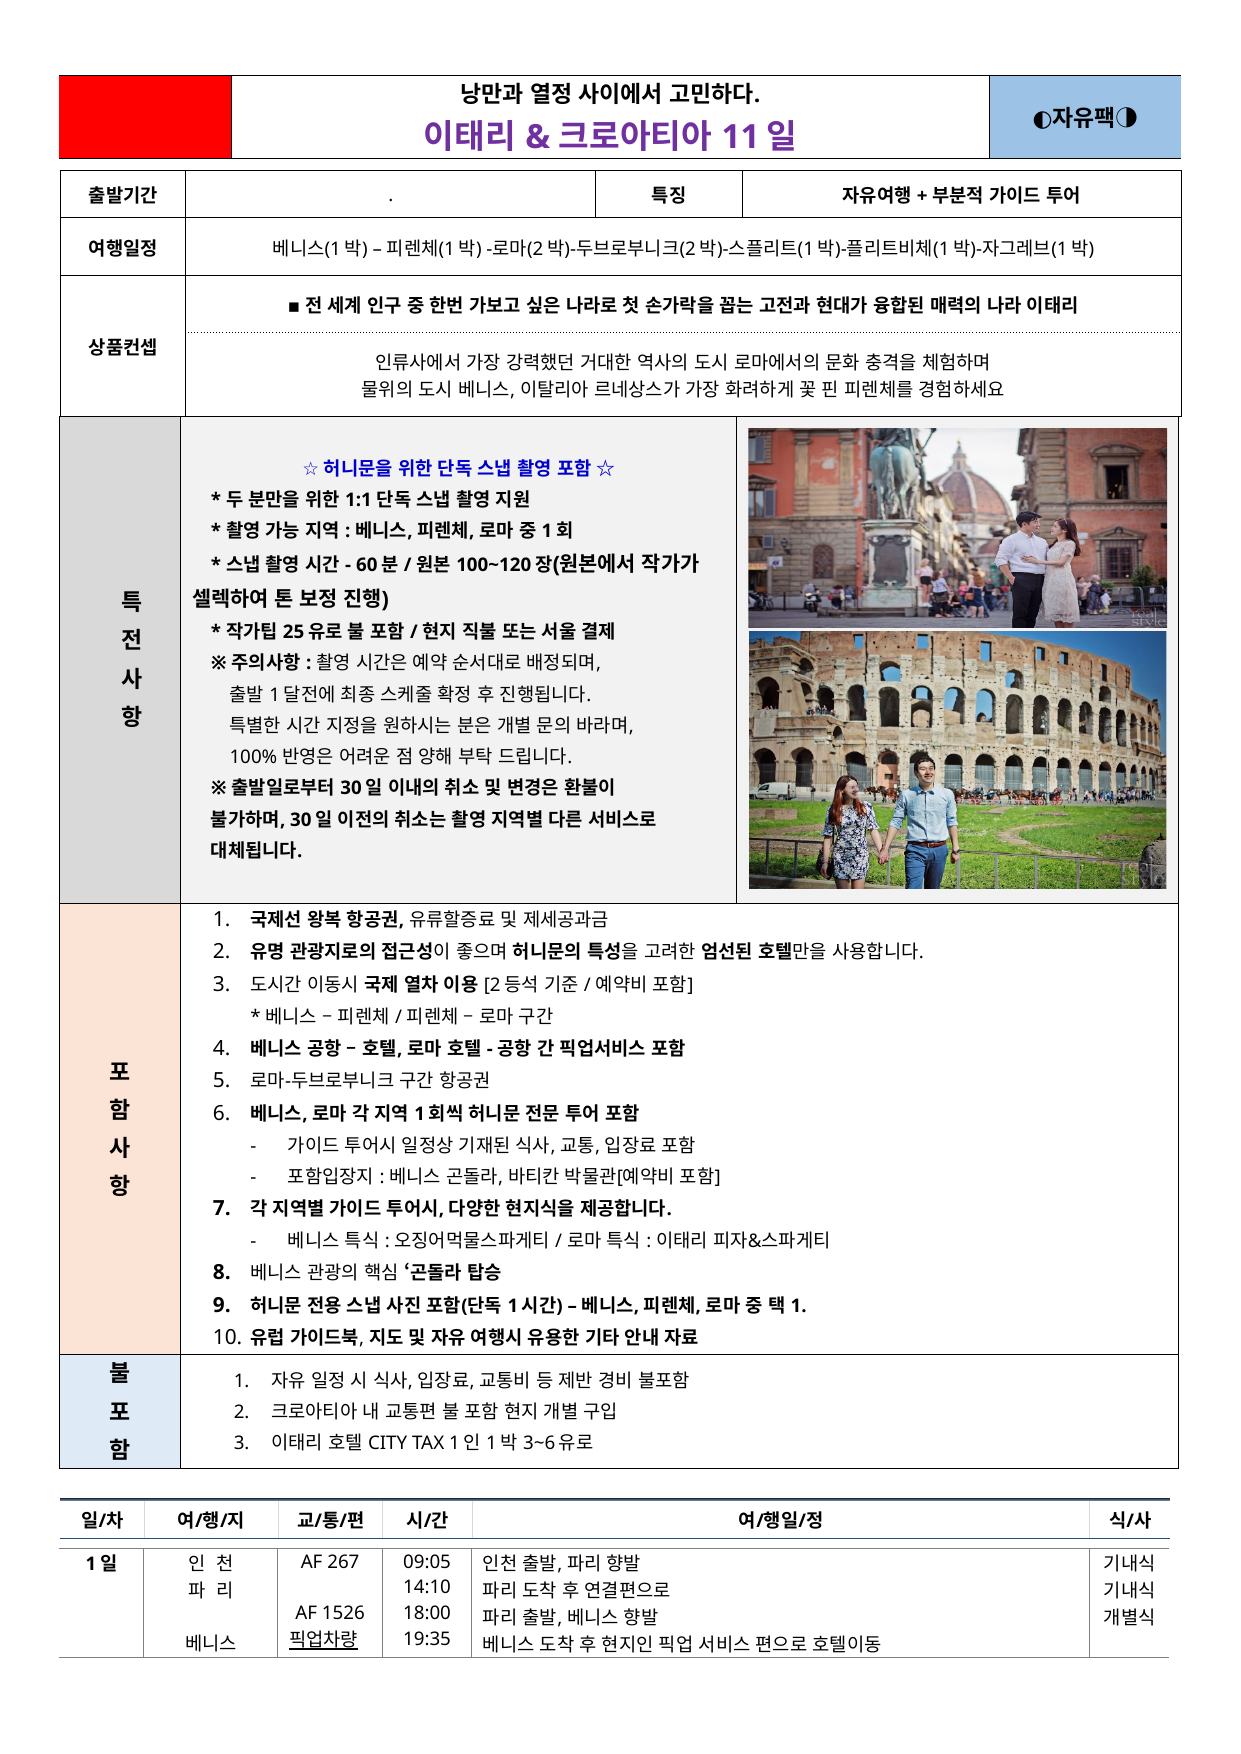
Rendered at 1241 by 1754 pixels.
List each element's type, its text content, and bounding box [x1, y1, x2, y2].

picture [748, 428, 1168, 628]
table_header 식/사 [1090, 1501, 1170, 1538]
table_cell 자유 일정 시 식사, 입장료, 교통비 등 제반 경비 불포함 크로아티아 내 교통편 불 포함 현지 개별 구입 이태리 호텔 CITY TAX 1인 1박 3~6유로 [181, 1355, 1178, 1468]
table_header 기내식 기내식 개별식 [1090, 1549, 1169, 1657]
table_header 특징 [596, 171, 742, 217]
table_header 1일 [59, 1549, 143, 1657]
picture [749, 631, 1167, 889]
table_cell 여행일정 [61, 218, 185, 275]
table_header . [186, 171, 595, 217]
table_header 여/행/지 [145, 1501, 278, 1538]
table_cell 포 함 사 항 [60, 904, 180, 1354]
table_cell 국제선 왕복 항공권, 유류할증료 및 제세공과금 유명 관광지로의 접근성이 좋으며 허니문의 특성을 고려한 엄선된 호텔만을 사용합니다. 도시간 이동시 국제 열차 이용 [2등석 기준 / 예약비 포함] * 베니스 – 피렌체 / 피렌체 – 로마 구간 베니스 공항 – 호텔, 로마 호텔 - 공항 간 픽업서비스 포함 로마-두브로부니크 구간 항공권 베니스, 로마 각 지역 1회씩 허니문 전문 투어 포함 가이드 투어시 일정상 기재된 식사, 교통, 입장료 포함 포함입장지 : 베니스 곤돌라, 바티칸 박물관[예약비 포함] 각 지역별 가이드 투어시, 다양한 현지식을 제공합니다. 베니스 특식 : 오징어먹물스파게티 / 로마 특식 : 이태리 피자&스파게티 베니스 관광의 핵심 ‘곤돌라 탑승 허니문 전용 스냅 사진 포함(단독 1시간) – 베니스, 피렌체, 로마 중 택 1. 유럽 가이드북, 지도 및 자유 여행시 유용한 기타 안내 자료 [181, 904, 1178, 1354]
table_cell [737, 417, 1178, 903]
table_cell ☆ 허니문을 위한 단독 스냅 촬영 포함 ☆ * 두 분만을 위한 1:1 단독 스냅 촬영 지원 * 촬영 가능 지역 : 베니스, 피렌체, 로마 중 1회 * 스냅 촬영 시간 - 60분 / 원본 100~120장(원본에서 작가가 셀렉하여 톤 보정 진행) * 작가팁 25유로 불 포함 / 현지 직불 또는 서울 결제 ※ 주의사항 : 촬영 시간은 예약 순서대로 배정되며, 출발 1달전에 최종 스케줄 확정 후 진행됩니다. 특별한 시간 지정을 원하시는 분은 개별 문의 바라며, 100% 반영은 어려운 점 양해 부탁 드립니다. ※ 출발일로부터 30일 이내의 취소 및 변경은 환불이 불가하며, 30일 이전의 취소는 촬영 지역별 다른 서비스로 대체됩니다. [181, 417, 736, 903]
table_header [383, 1549, 471, 1657]
table_header 낭만과 열정 사이에서 고민하다. 이태리 & 크로아티아 11일 [232, 76, 989, 158]
table_header 자유여행 + 부분적 가이드 투어 [743, 171, 1181, 217]
table_header 인 천 파 리 베니스 [144, 1549, 277, 1657]
table_header AF 267 AF 1526 픽업차량 [278, 1549, 382, 1657]
table_header [59, 76, 231, 158]
table_cell 상품컨셉 [61, 276, 185, 416]
table_header 출발기간 [61, 171, 185, 217]
table_header 여/행일/정 [473, 1501, 1089, 1538]
table_cell 베니스(1박) – 피렌체(1박) -로마(2박)-두브로부니크(2박)-스플리트(1박)-플리트비체(1박)-자그레브(1박) [186, 218, 1181, 275]
table_header ◐자유팩◑ [990, 76, 1181, 158]
table_cell 불 포 함 [60, 1355, 180, 1468]
table_header 시/간 [383, 1501, 472, 1538]
table_cell 특 전 사 항 [60, 417, 180, 903]
table_cell ▪ 전 세계 인구 중 한번 가보고 싶은 나라로 첫 손가락을 꼽는 고전과 현대가 융합된 매력의 나라 이태리 [186, 276, 1181, 332]
table_cell 인류사에서 가장 강력했던 거대한 역사의 도시 로마에서의 문화 충격을 체험하며 물위의 도시 베니스, 이탈리아 르네상스가 가장 화려하게 꽃 핀 피렌체를 경험하세요 [186, 332, 1181, 416]
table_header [472, 1549, 1089, 1657]
table_header 일/차 [60, 1501, 144, 1538]
table_header 교/통/편 [279, 1501, 382, 1538]
